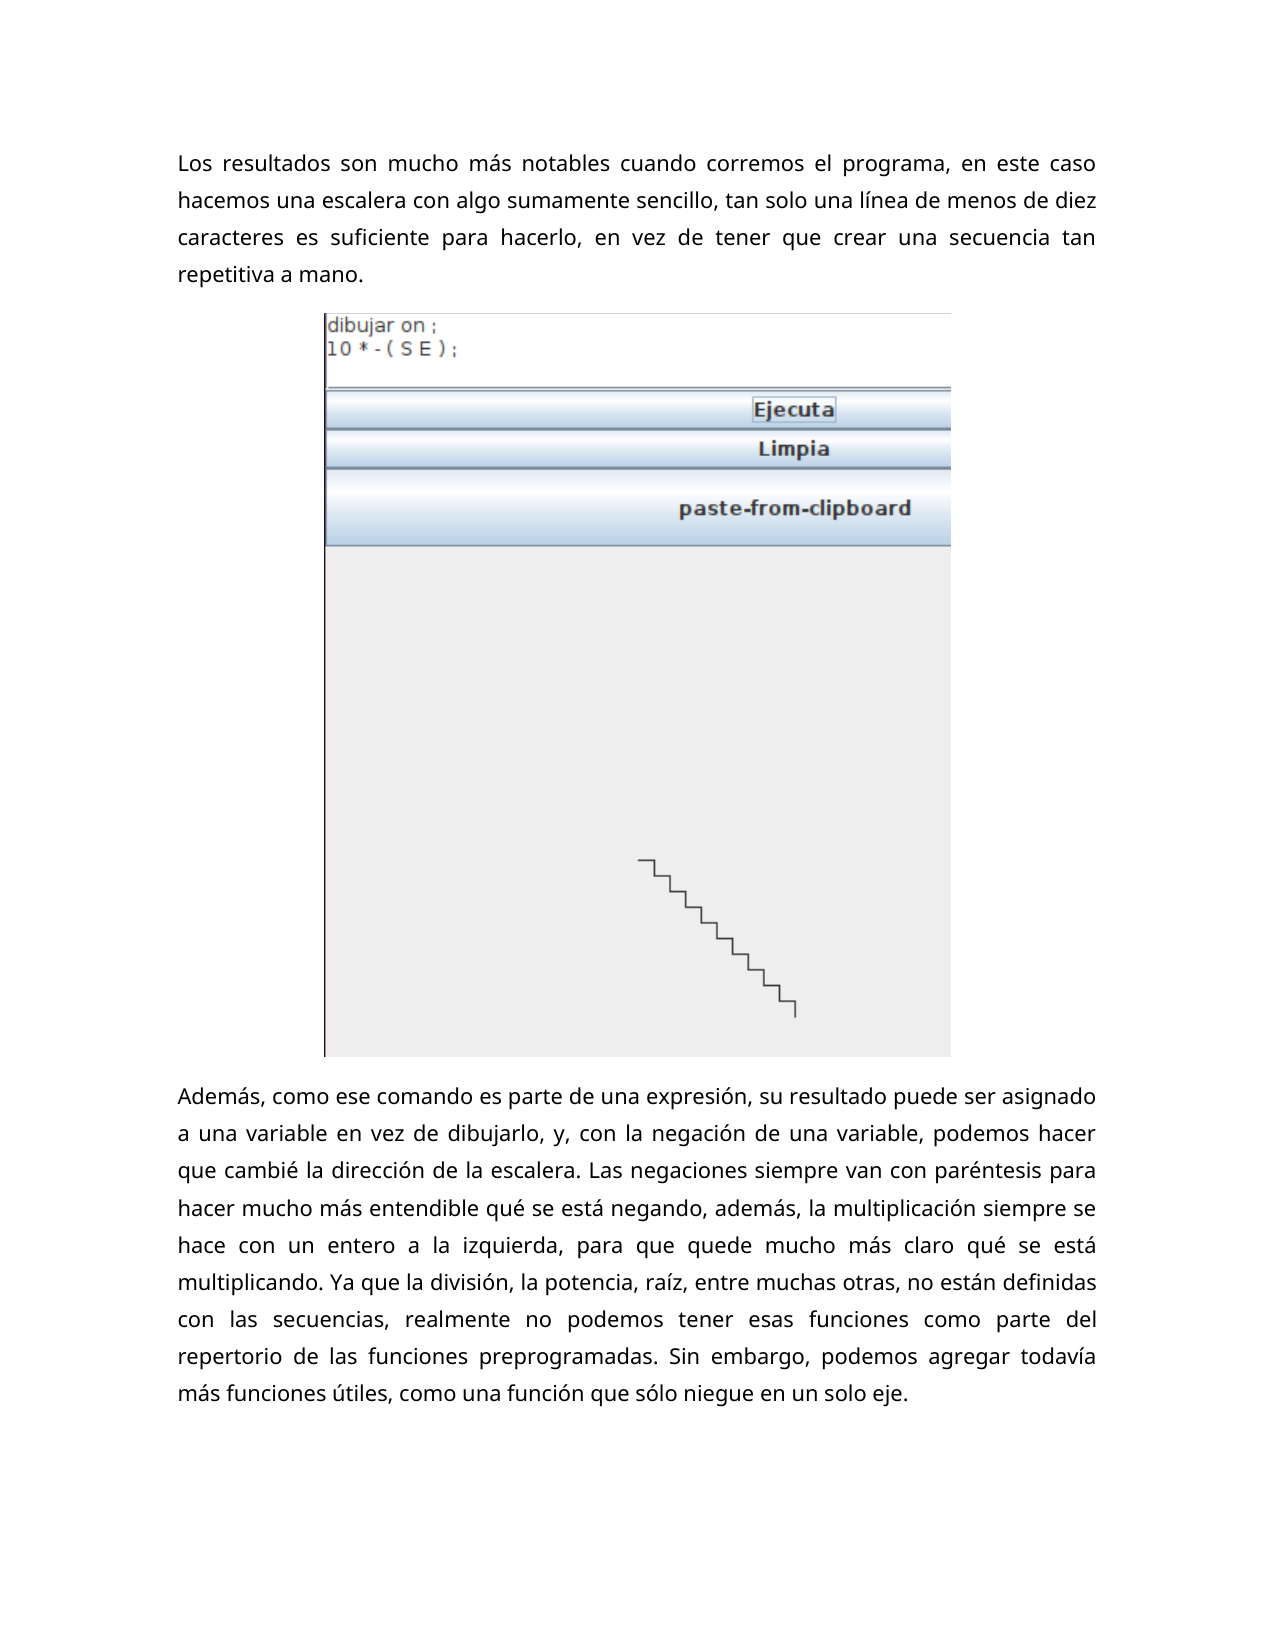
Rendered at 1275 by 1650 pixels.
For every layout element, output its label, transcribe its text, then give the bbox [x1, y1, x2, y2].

text Los resultados son mucho más notables cuando corremos el programa, en este caso hacemos una escalera con algo sumamente sencillo, tan solo una línea de menos de diez caracteres es suficiente para hacerlo, en vez de tener que crear una secuencia tan repetitiva a mano. [177, 148, 1098, 289]
picture [324, 313, 951, 1057]
text Además, como ese comando es parte de una expresión, su resultado puede ser asignado a una variable en vez de dibujarlo, y, con la negación de una variable, podemos hacer que cambié la dirección de la escalera. Las negaciones siempre van con paréntesis para hacer mucho más entendible qué se está negando, además, la multiplicación siempre se hace con un entero a la izquierda, para que quede mucho más claro qué se está multiplicando. Ya que la división, la potencia, raíz, entre muchas otras, no están definidas con las secuencias, realmente no podemos tener esas funciones como parte del repertorio de las funciones preprogramadas. Sin embargo, podemos agregar todavía más funciones útiles, como una función que sólo niegue en un solo eje. [177, 1081, 1098, 1408]
